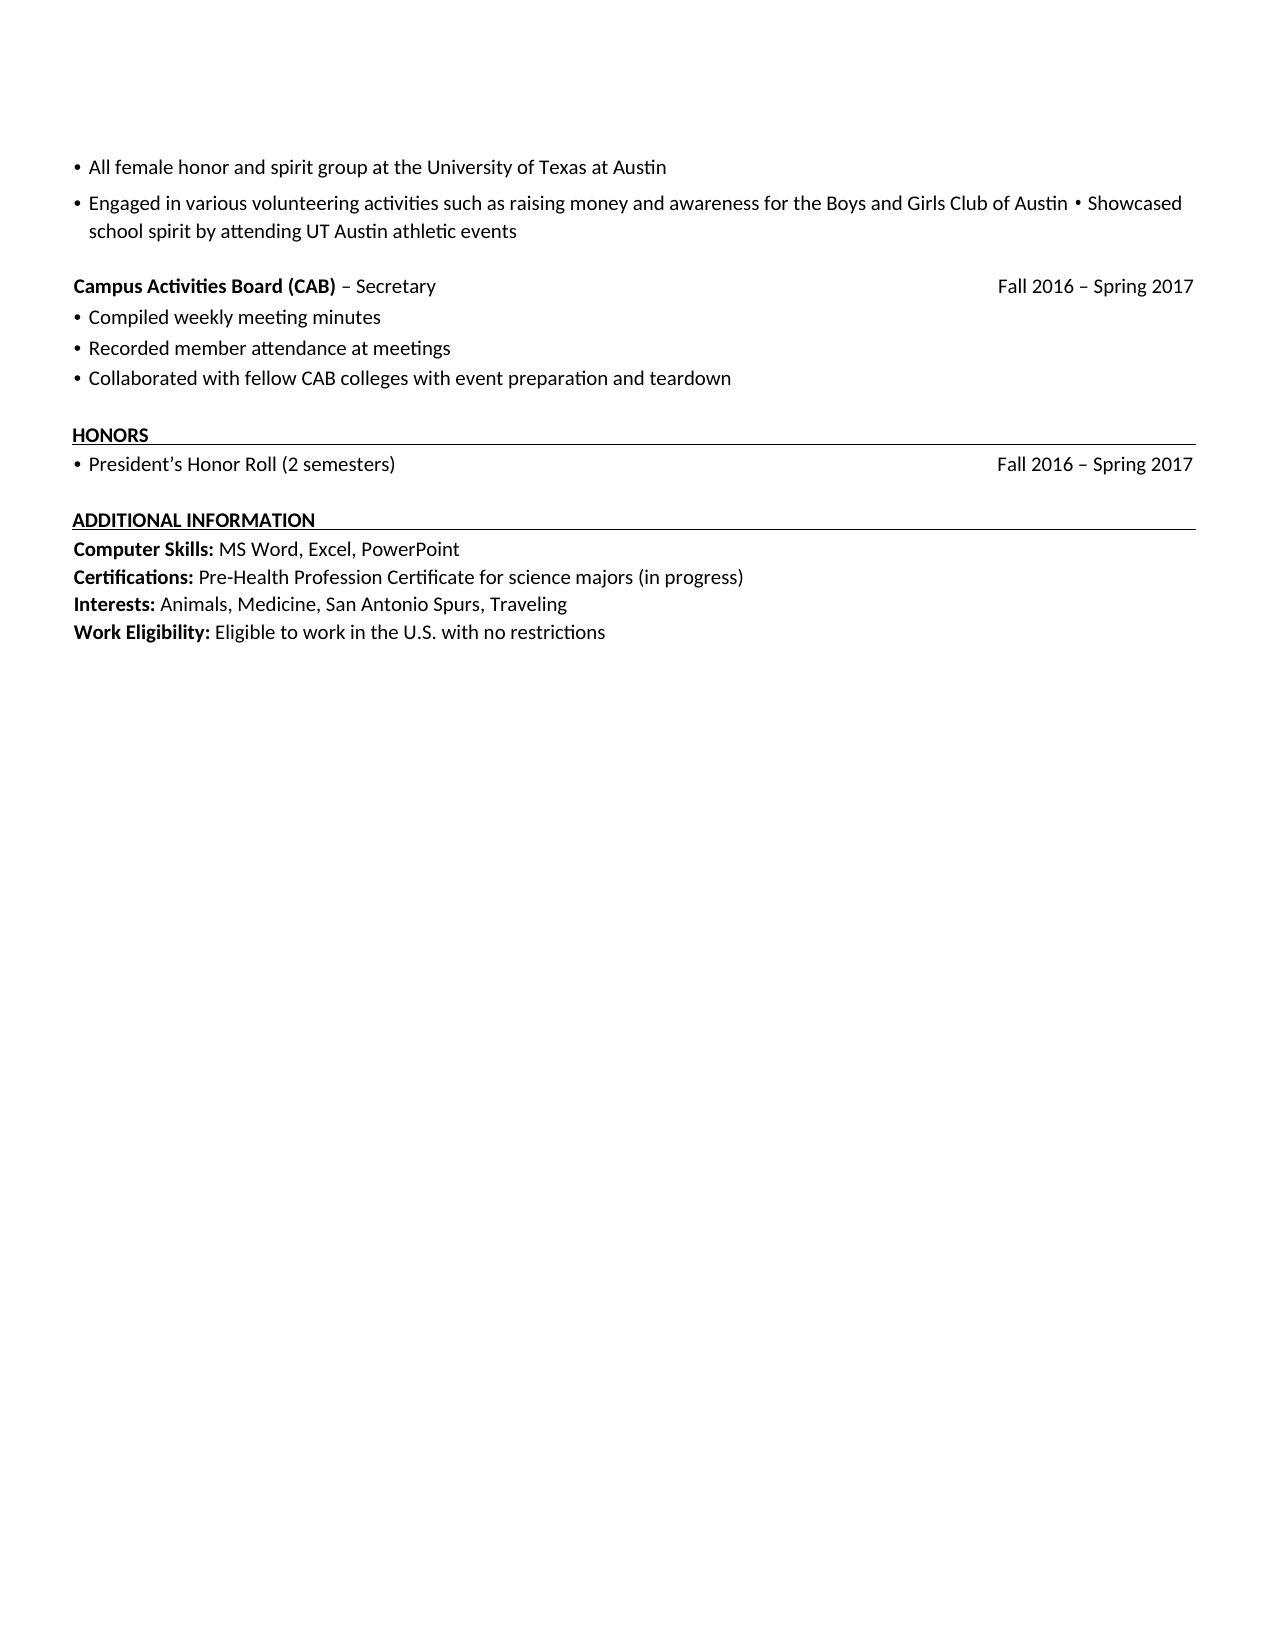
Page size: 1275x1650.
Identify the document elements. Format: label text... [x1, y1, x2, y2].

text Campus Activities Board (CAB) – Secretary Fall 2016 – Spring 2017 [73, 273, 1203, 299]
text HONORS [72, 422, 1203, 447]
list President’s Honor Roll (2 semesters) Fall 2016 – Spring 2017 [73, 451, 1203, 476]
text Work Eligibility: Eligible to work in the U.S. with no restrictions [73, 619, 1203, 644]
text Certifications: Pre-Health Profession Certificate for science majors (in progress) [73, 564, 1203, 589]
list Collaborated with fellow CAB colleges with event preparation and teardown [73, 365, 1203, 391]
text Computer Skills: MS Word, Excel, PowerPoint [73, 536, 1203, 562]
list Engaged in various volunteering activities such as raising money and awareness for the Boys and Girls Club of Austin • Showcased school spirit by attending UT Austin athletic events [73, 188, 1203, 244]
text ADDITIONAL INFORMATION [72, 507, 1203, 533]
list Compiled weekly meeting minutes [73, 304, 1203, 329]
text Interests: Animals, Medicine, San Antonio Spurs, Traveling [73, 591, 1203, 617]
list Recorded member attendance at meetings [73, 335, 1203, 360]
list All female honor and spirit group at the University of Texas at Austin [73, 154, 1203, 180]
